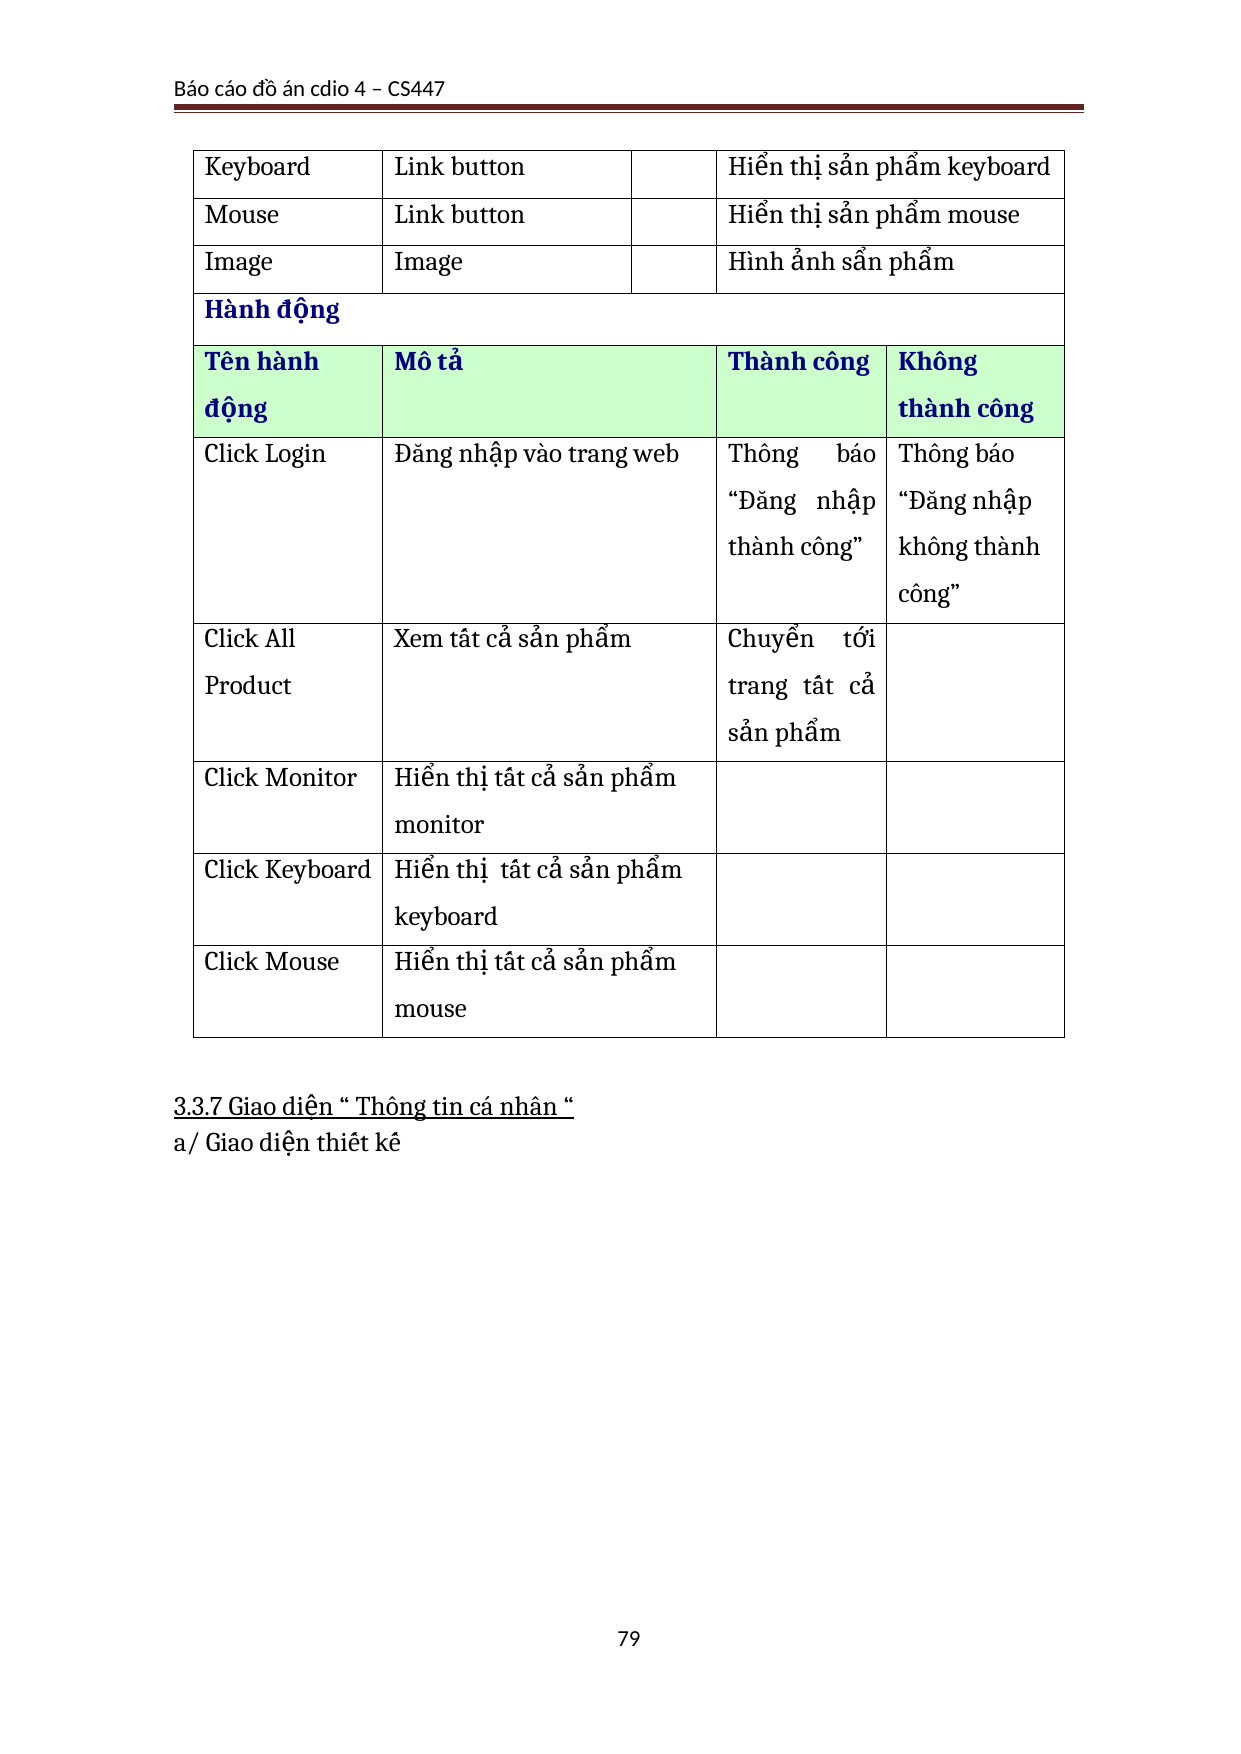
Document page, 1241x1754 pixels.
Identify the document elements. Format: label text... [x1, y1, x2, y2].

table_cell Image [383, 246, 631, 293]
table_cell Thành công [717, 346, 886, 437]
table_cell [717, 854, 886, 945]
table_cell Thông báo “Đăng nhập không thành công” [887, 438, 1064, 622]
table_cell Đăng nhập vào trang web [383, 438, 716, 622]
table_cell Link button [383, 199, 631, 245]
table_cell Tên hành động [194, 346, 382, 437]
table_cell [887, 624, 1064, 761]
table_cell Hiển thị tất cả sản phẩm keyboard [383, 854, 716, 945]
table_cell [632, 151, 716, 198]
table_cell [717, 762, 886, 853]
table_cell Hiển thị sản phẩm mouse [717, 199, 1064, 245]
table_cell Hiển thị tất cả sản phẩm mouse [383, 946, 716, 1037]
table_cell Mouse [194, 199, 382, 245]
table_cell Thông báo “Đăng nhập thành công” [717, 438, 886, 622]
table_cell [887, 854, 1064, 945]
table_cell [887, 762, 1064, 853]
table_cell Xem tất cả sản phẩm [383, 624, 716, 761]
table_cell Hình ảnh sẩn phẩm [717, 246, 1064, 293]
table_cell Image [194, 246, 382, 293]
table_cell Hiển thị tất cả sản phẩm monitor [383, 762, 716, 853]
table_cell Hiển thị sản phẩm keyboard [717, 151, 1064, 198]
table_cell Keyboard [194, 151, 382, 198]
table_cell Không thành công [887, 346, 1064, 437]
table_cell Chuyển tới trang tất cả sản phẩm [717, 624, 886, 761]
table_cell [632, 199, 716, 245]
table_cell Click Login [194, 438, 382, 622]
table_cell Click Monitor [194, 762, 382, 853]
table_cell Click Mouse [194, 946, 382, 1037]
table_cell Click All Product [194, 624, 382, 761]
subtitle a/ Giao diện thiết kế [174, 1127, 1084, 1158]
table_cell [887, 946, 1064, 1037]
table_cell Mô tả [383, 346, 716, 437]
subtitle 3.3.7 Giao diện “ Thông tin cá nhân “ [174, 1091, 1084, 1122]
table_cell Link button [383, 151, 631, 198]
table_cell Click Keyboard [194, 854, 382, 945]
table_cell [717, 946, 886, 1037]
table_cell [632, 246, 716, 293]
table_cell Hành động [194, 294, 1064, 345]
